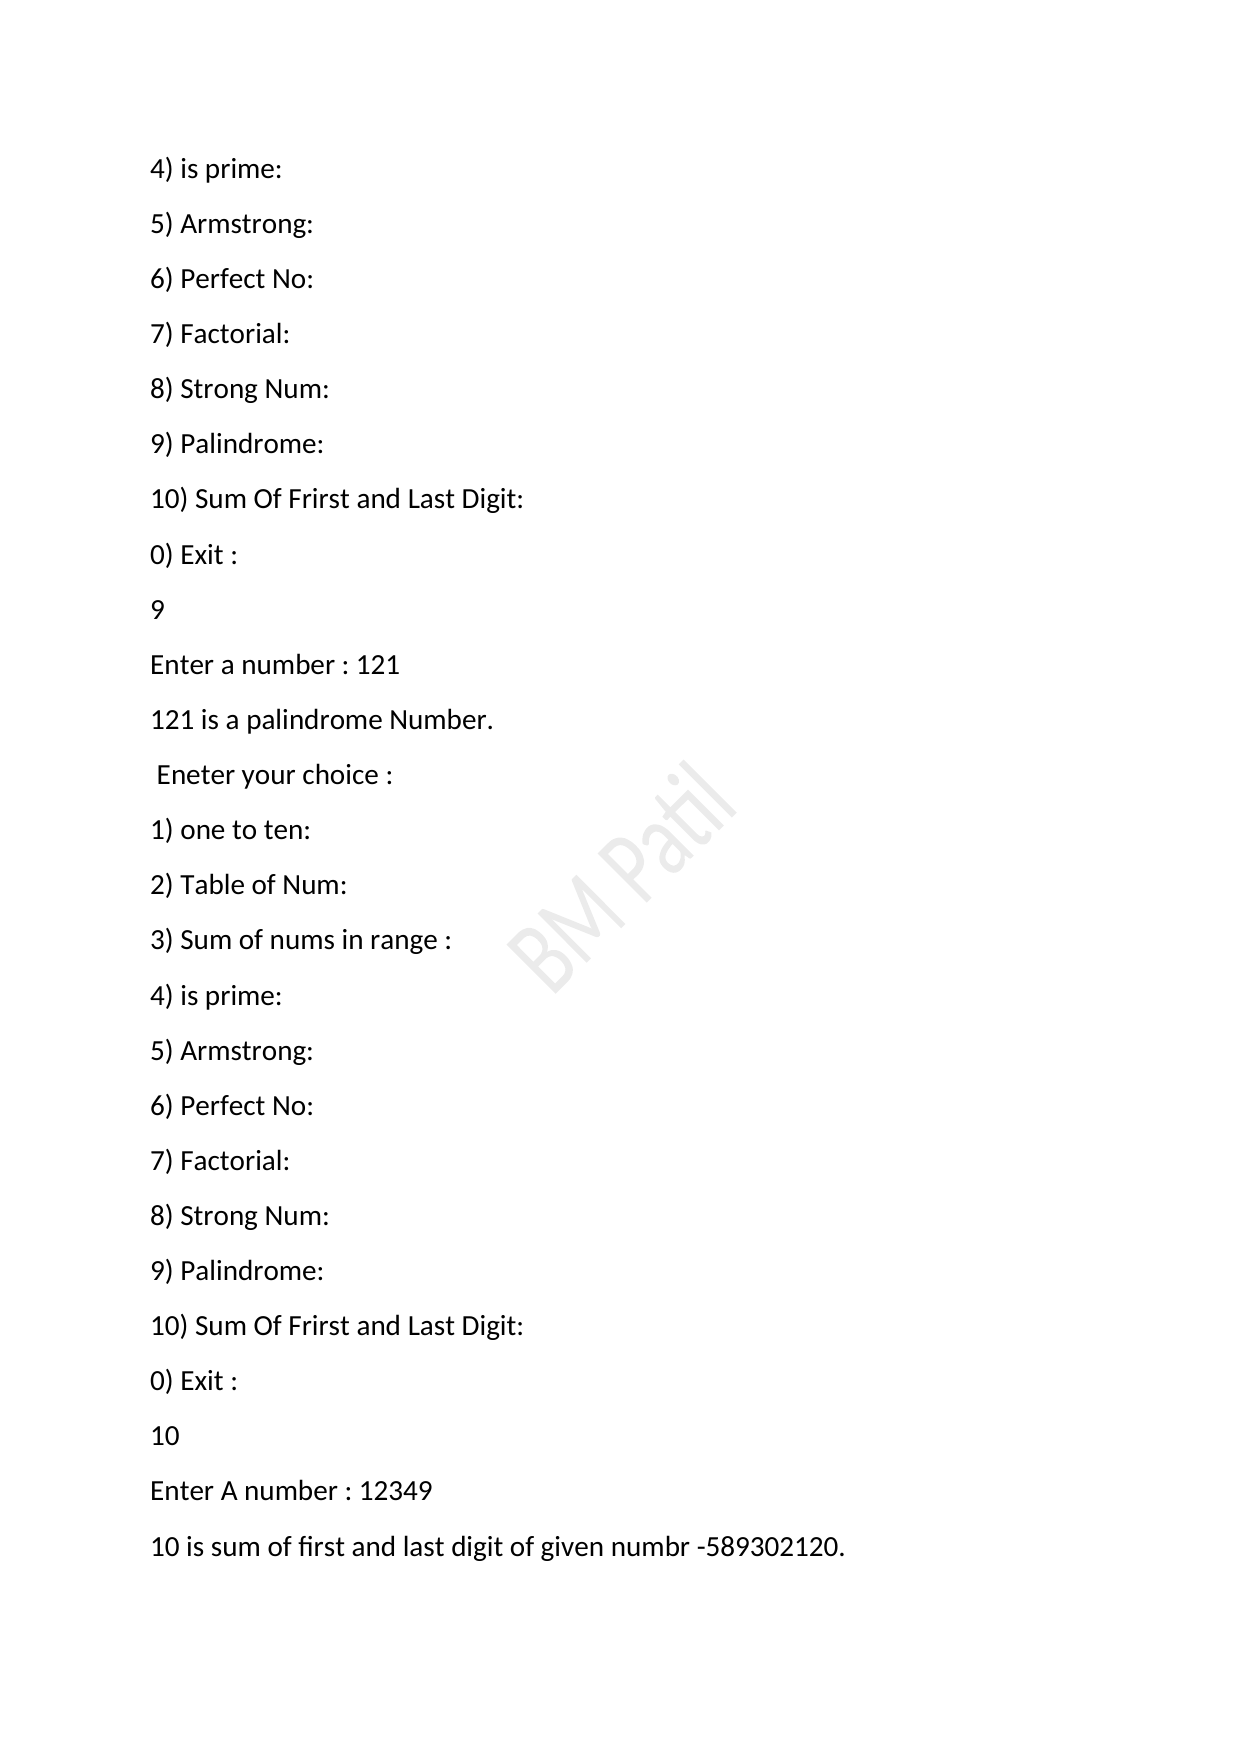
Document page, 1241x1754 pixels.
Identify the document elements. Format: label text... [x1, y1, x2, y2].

text Enter a number : 121 [150, 646, 1090, 682]
text 5) Armstrong: [150, 205, 1090, 241]
text 7) Factorial: [150, 315, 1090, 351]
text 121 is a palindrome Number. [150, 701, 1090, 737]
text 6) Perfect No: [150, 1087, 1090, 1122]
text 5) Armstrong: [150, 1032, 1090, 1067]
text 4) is prime: [150, 150, 1090, 186]
text 6) Perfect No: [150, 260, 1090, 296]
text 9 [150, 591, 1090, 626]
text 4) is prime: [150, 977, 1090, 1012]
text 8) Strong Num: [150, 1197, 1090, 1233]
text 9) Palindrome: [150, 1252, 1090, 1288]
text 1) one to ten: [150, 811, 1090, 847]
text 3) Sum of nums in range : [150, 921, 1090, 957]
text 2) Table of Num: [150, 866, 1090, 902]
text Eneter your choice : [150, 756, 1090, 792]
text Enter A number : 12349 [150, 1472, 1090, 1508]
text 0) Exit : [150, 536, 1090, 571]
text 10 is sum of first and last digit of given numbr -589302120. [150, 1528, 1090, 1563]
text 9) Palindrome: [150, 426, 1090, 461]
text 10) Sum Of Frirst and Last Digit: [150, 1307, 1090, 1343]
text 0) Exit : [150, 1362, 1090, 1398]
text 7) Factorial: [150, 1142, 1090, 1177]
text 10 [150, 1417, 1090, 1453]
text 8) Strong Num: [150, 370, 1090, 406]
text 10) Sum Of Frirst and Last Digit: [150, 481, 1090, 516]
